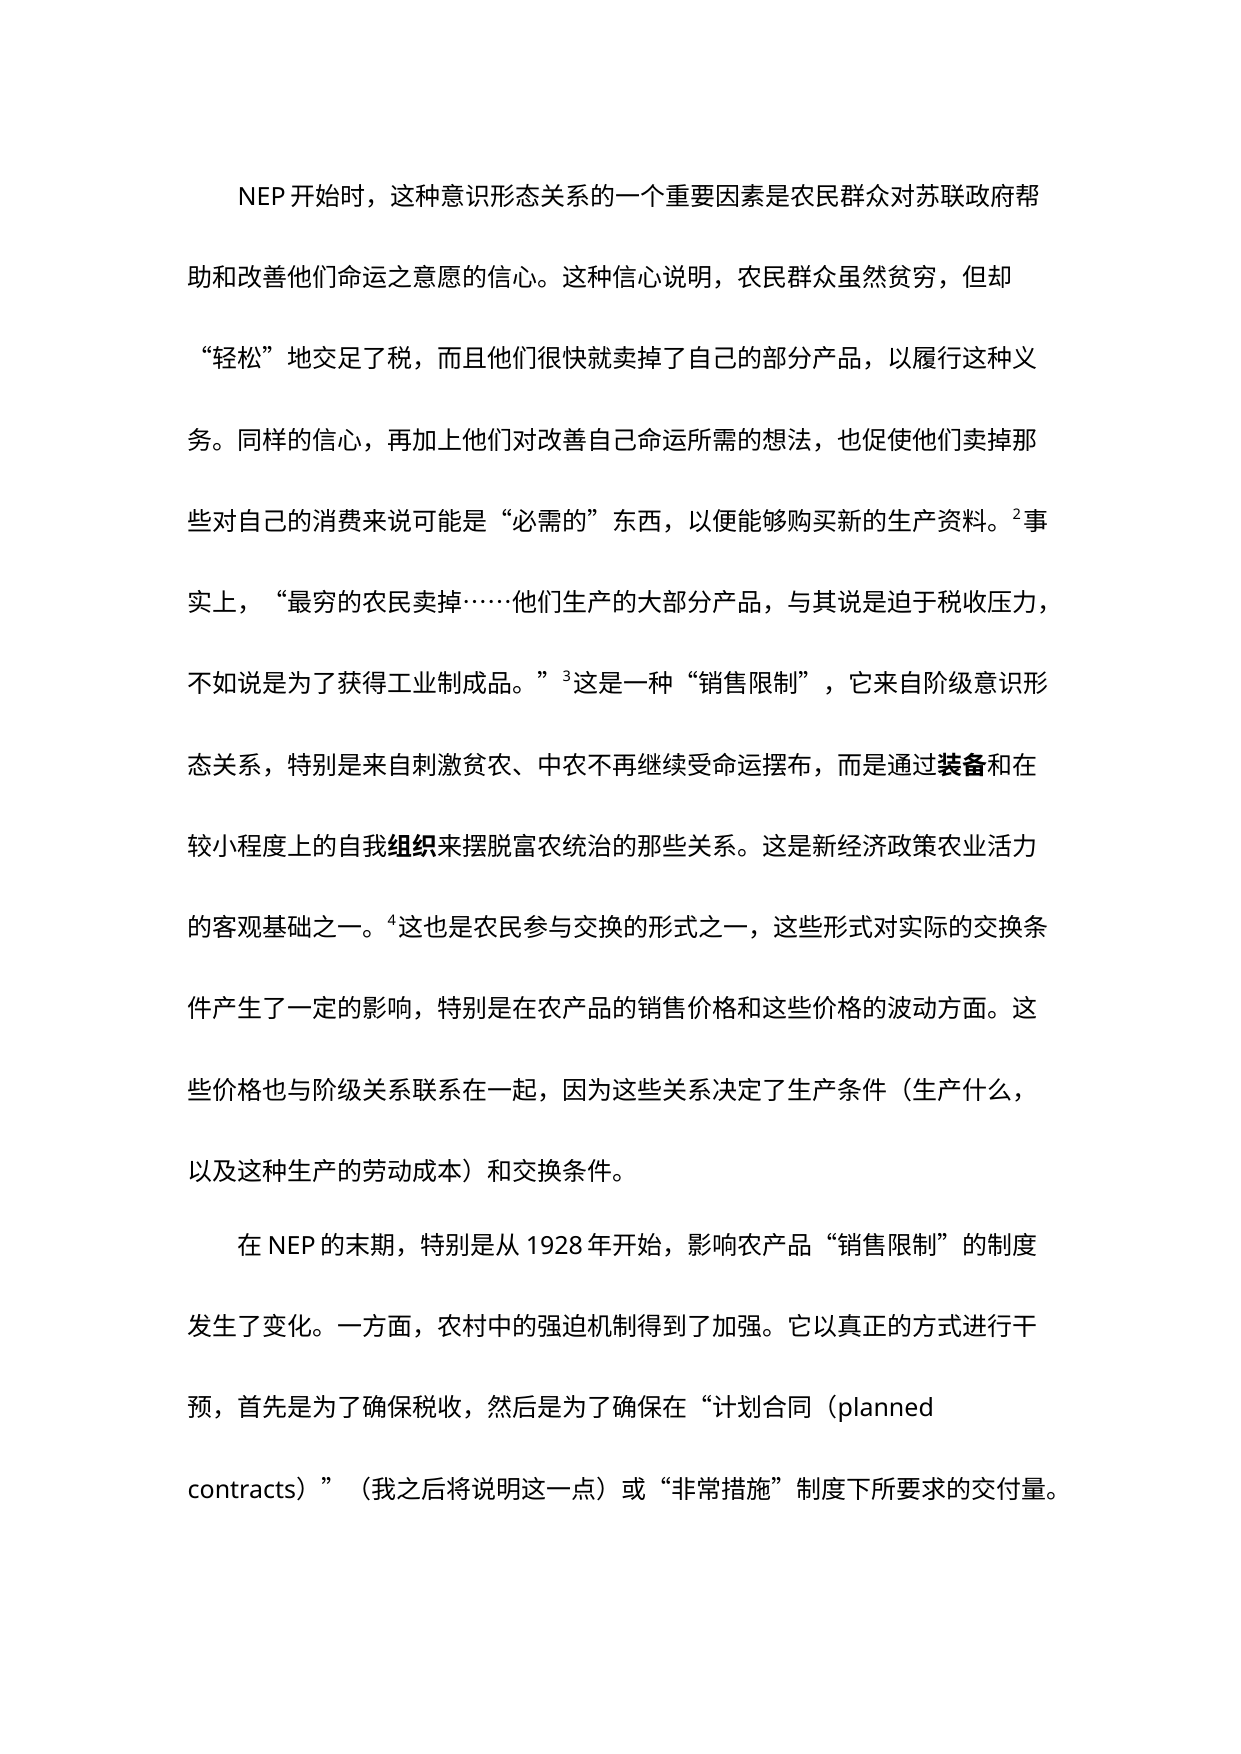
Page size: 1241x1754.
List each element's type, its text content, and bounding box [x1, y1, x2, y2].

text NEP开始时，这种意识形态关系的一个重要因素是农民群众对苏联政府帮助和改善他们命运之意愿的信心。这种信心说明，农民群众虽然贫穷，但却“轻松”地交足了税，而且他们很快就卖掉了自己的部分产品，以履行这种义务。同样的信心，再加上他们对改善自己命运所需的想法，也促使他们卖掉那些对自己的消费来说可能是“必需的”东西，以便能够购买新的生产资料。2事实上，“最穷的农民卖掉……他们生产的大部分产品，与其说是迫于税收压力，不如说是为了获得工业制成品。”3这是一种“销售限制”，它来自阶级意识形态关系，特别是来自刺激贫农、中农不再继续受命运摆布，而是通过装备和在较小程度上的自我组织来摆脱富农统治的那些关系。这是新经济政策农业活力的客观基础之一。4这也是农民参与交换的形式之一，这些形式对实际的交换条件产生了一定的影响，特别是在农产品的销售价格和这些价格的波动方面。这些价格也与阶级关系联系在一起，因为这些关系决定了生产条件（生产什么，以及这种生产的劳动成本）和交换条件。 [187, 162, 1053, 1202]
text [187, 1211, 1053, 1520]
